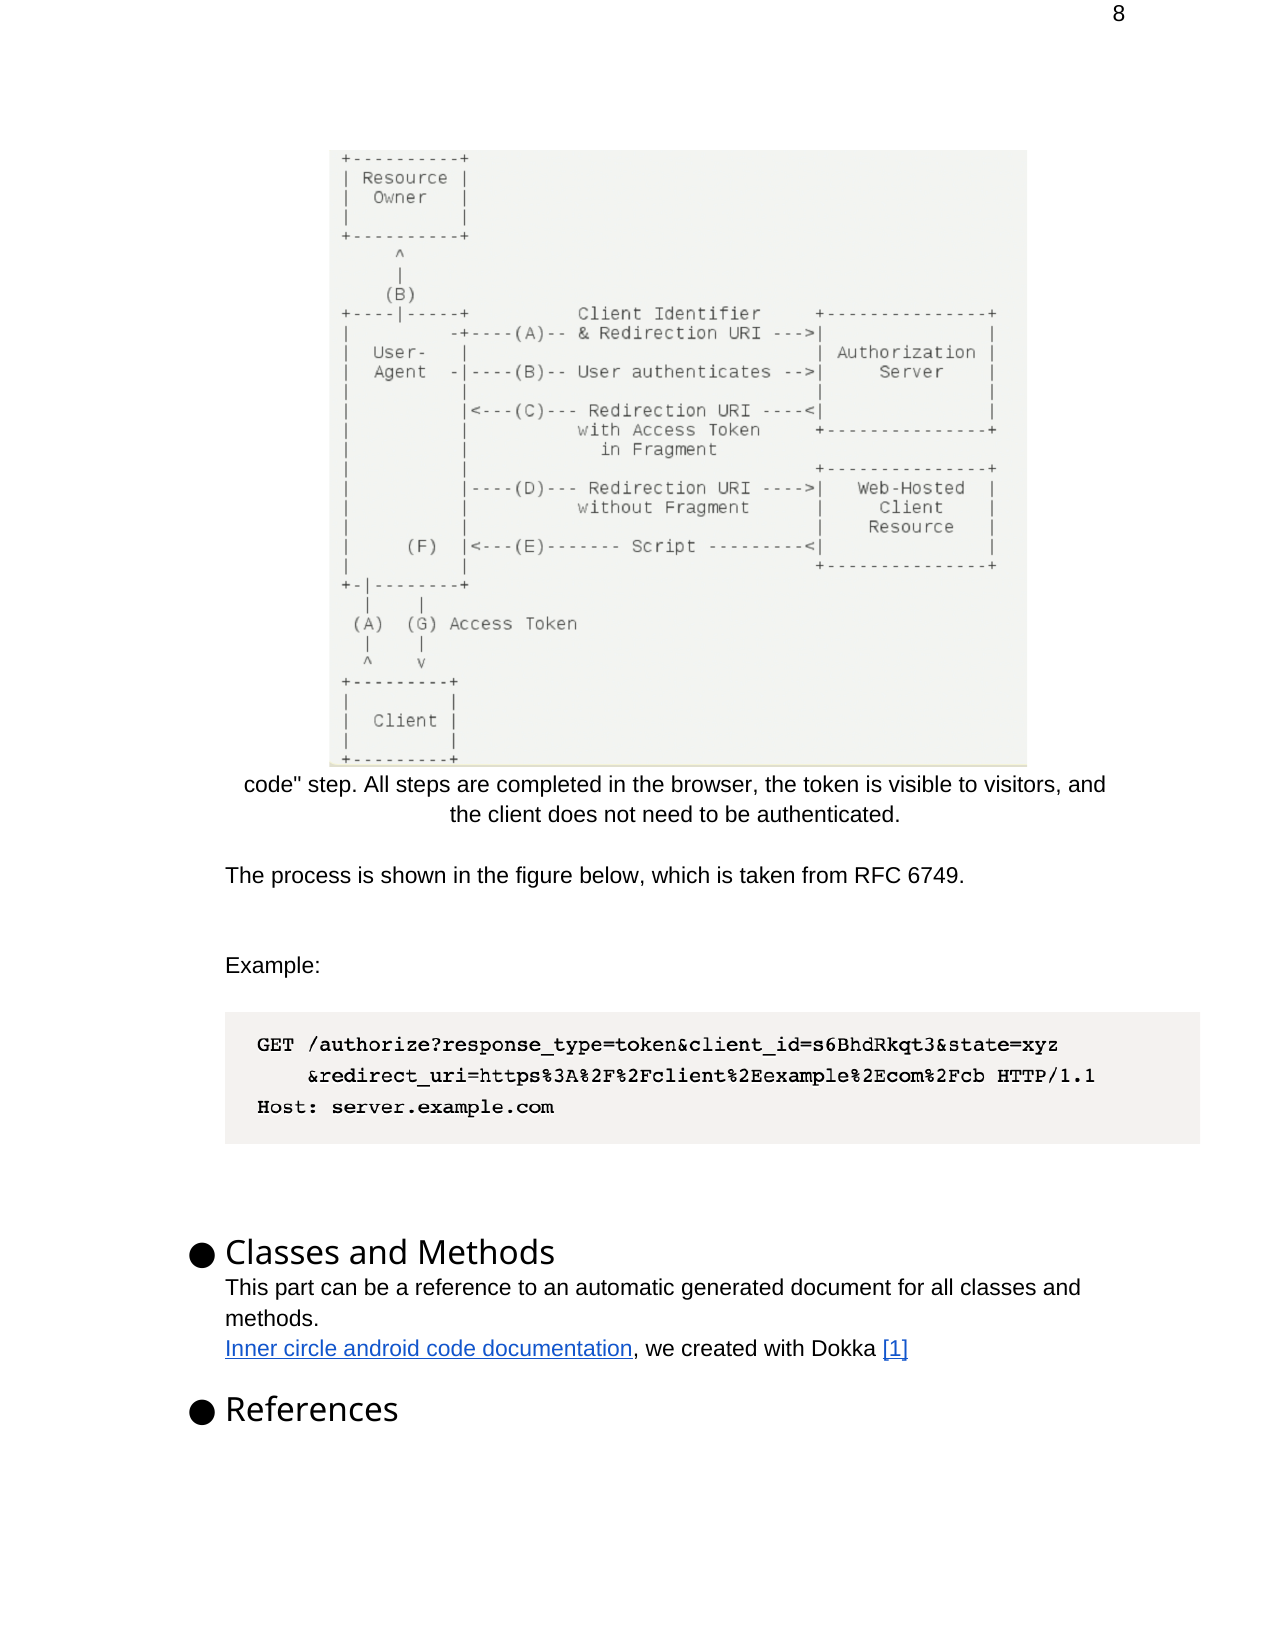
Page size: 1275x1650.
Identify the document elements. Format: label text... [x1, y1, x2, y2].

text code" step. All steps are completed in the browser, the token is visible to visitors, and the client does not need to be authenticated. [225, 771, 1125, 827]
picture [329, 150, 1028, 767]
subtitle References [187, 1386, 1125, 1431]
text Inner circle android code documentation, we created with Dokka [1] [225, 1335, 1125, 1361]
subtitle Classes and Methods [187, 1229, 1125, 1274]
text This part can be a reference to an automatic generated document for all classes and methods. [225, 1274, 1125, 1331]
picture [225, 1012, 1200, 1144]
text The process is shown in the figure below, which is taken from RFC 6749. [225, 862, 1125, 888]
text Example: [225, 952, 1125, 978]
